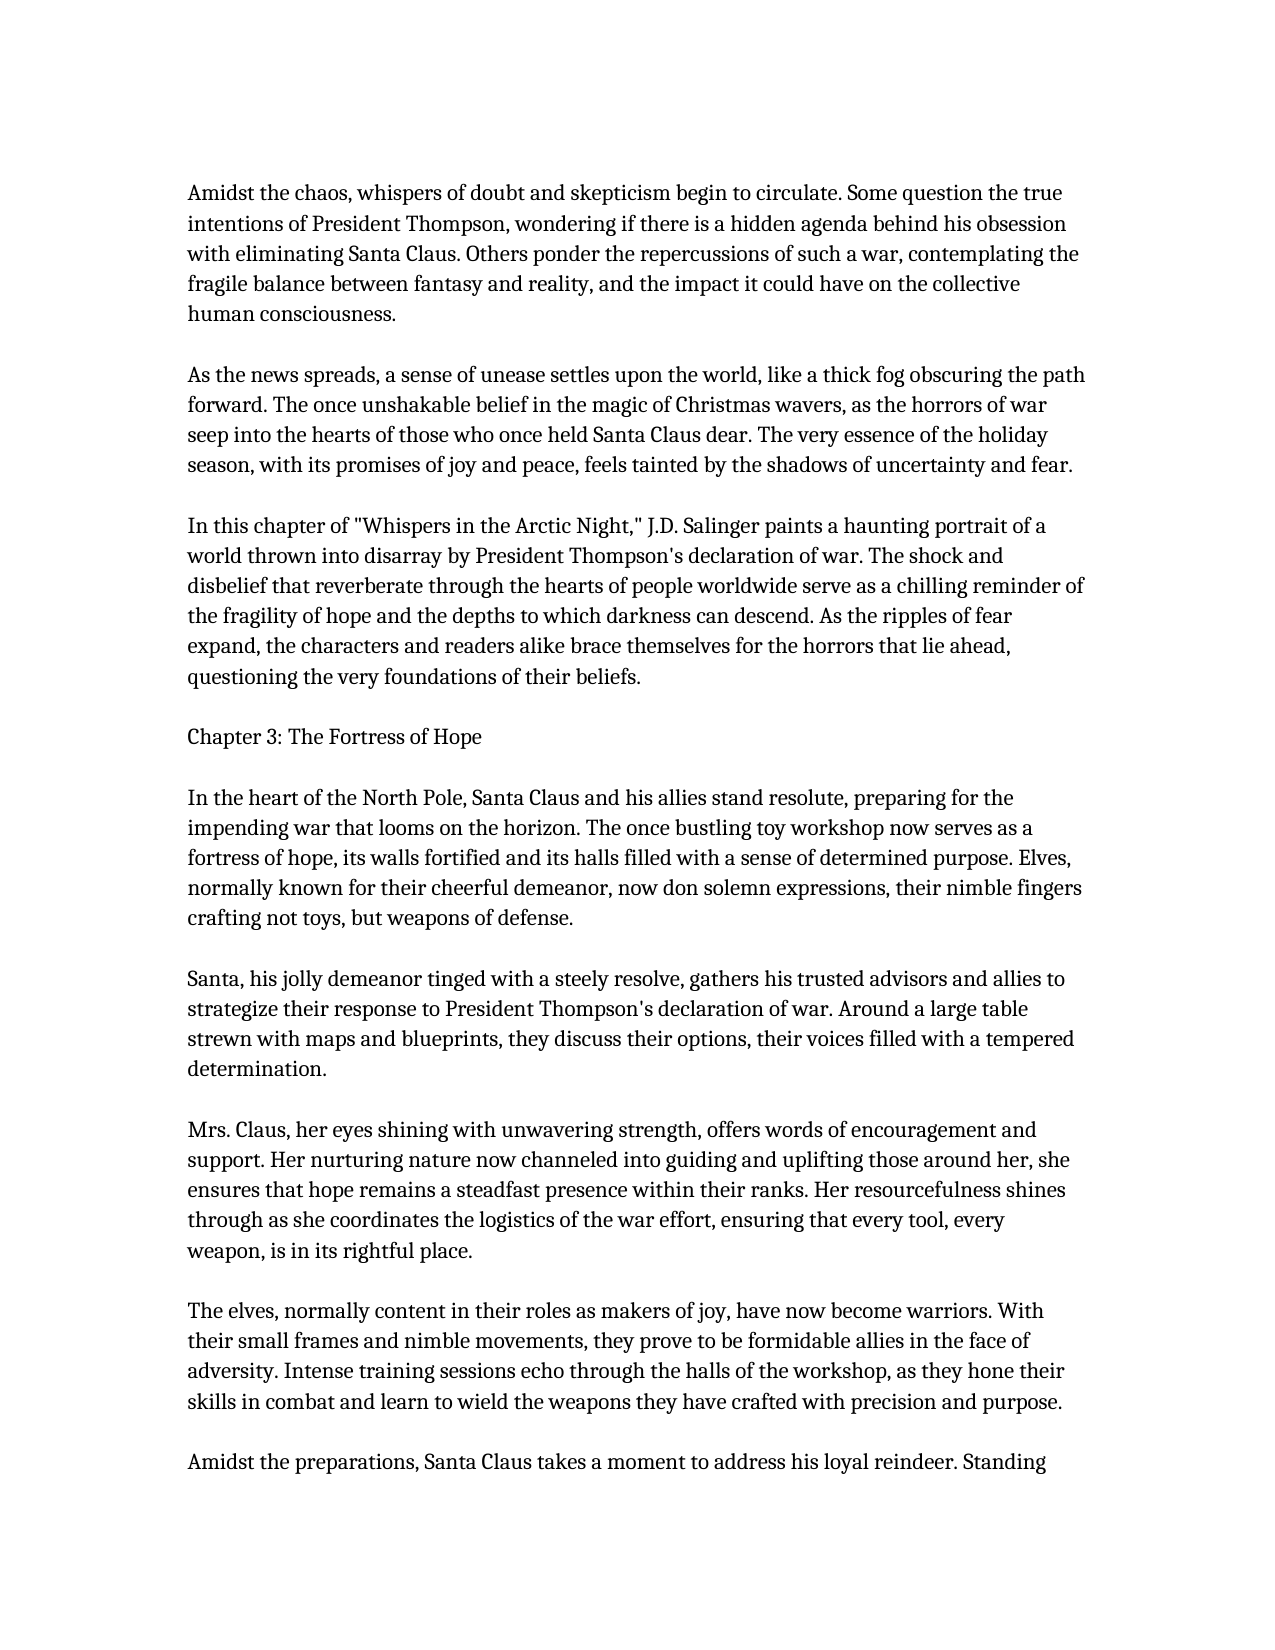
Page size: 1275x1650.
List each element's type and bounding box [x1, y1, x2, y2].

text [187, 150, 1087, 1475]
